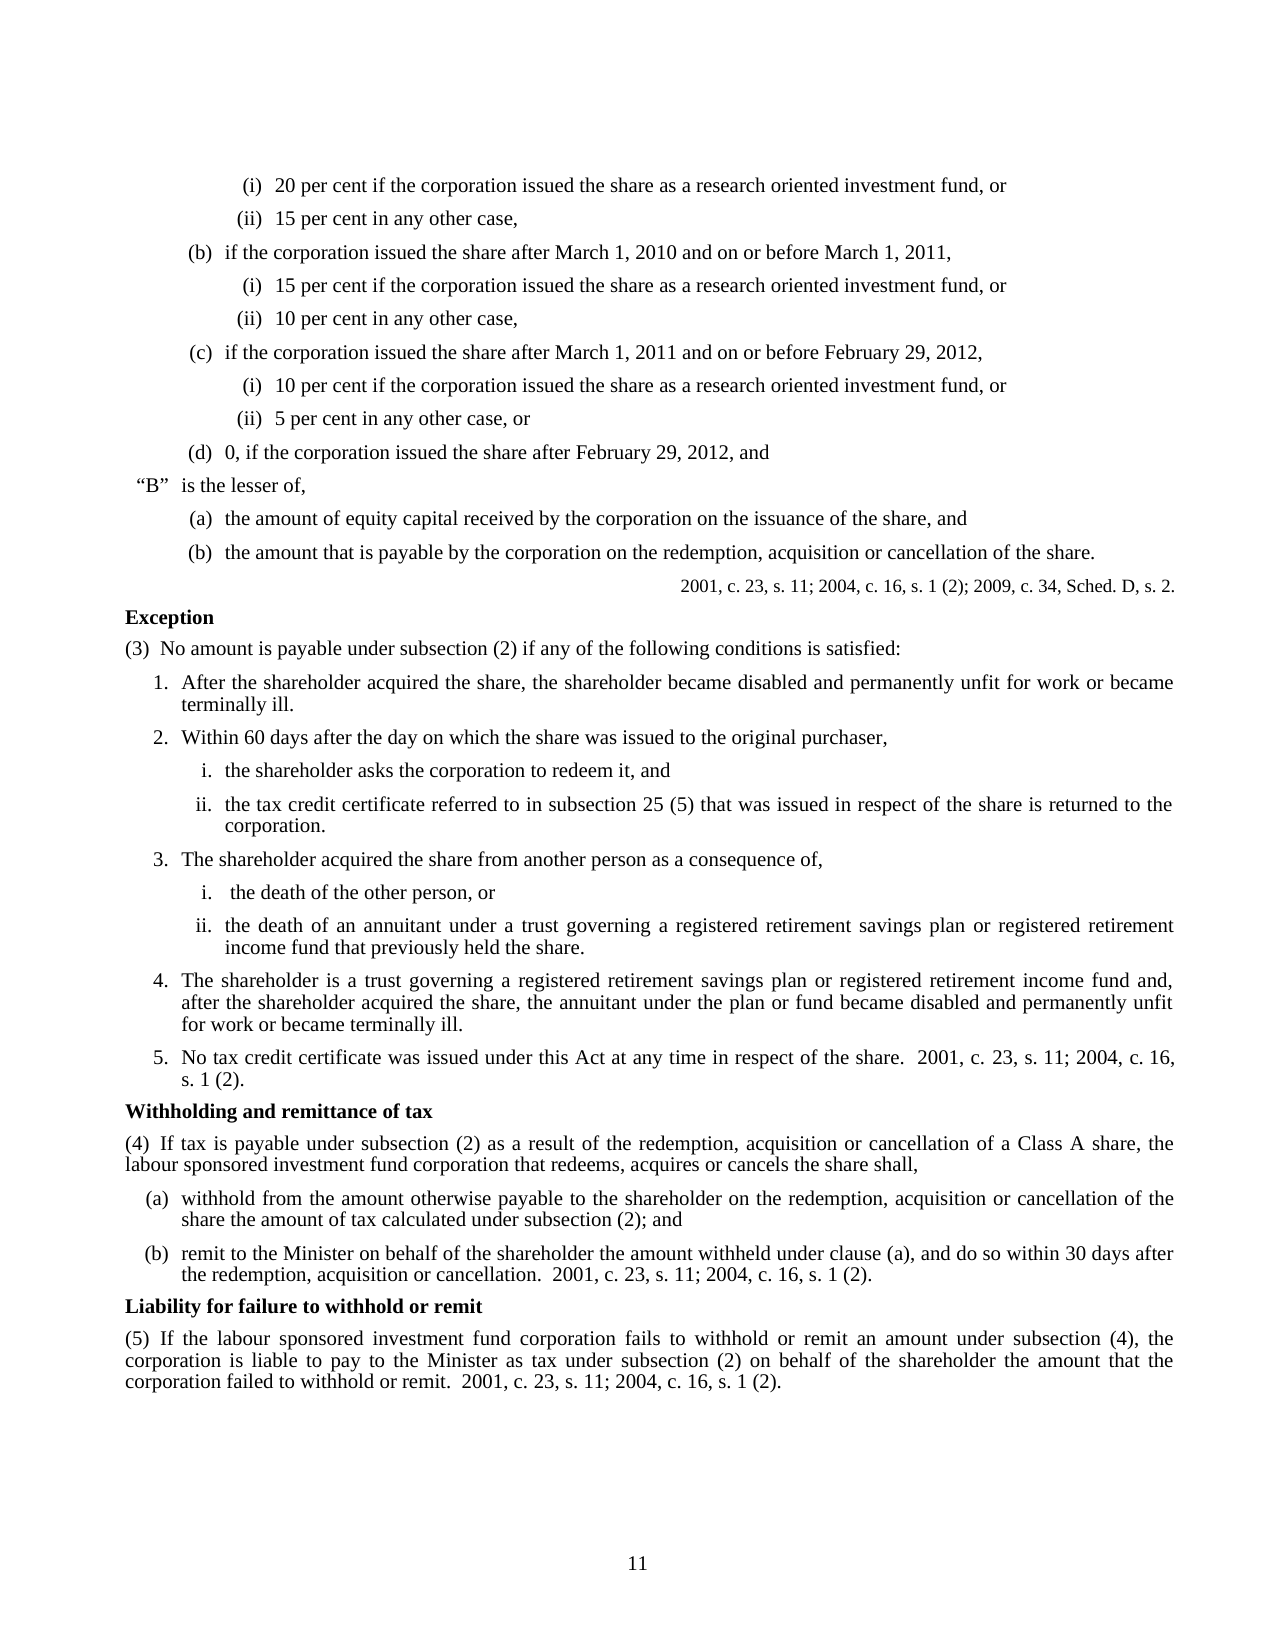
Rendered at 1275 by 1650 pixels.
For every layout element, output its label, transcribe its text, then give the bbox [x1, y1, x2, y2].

text (5) If the labour sponsored investment fund corporation fails to withhold or remit an amount under subsection (4), the corporation is liable to pay to the Minister as tax under subsection (2) on behalf of the shareholder the amount that the corporation failed to withhold or remit. 2001, c. 23, s. 11; 2004, c. 16, s. 1 (2). [125, 1328, 1175, 1393]
text 2001, c. 23, s. 11; 2004, c. 16, s. 1 (2); 2009, c. 34, Sched. D, s. 2. [125, 575, 1175, 597]
text 1. After the shareholder acquired the share, the shareholder became disabled and permanently unfit for work or became terminally ill. [125, 672, 1175, 715]
text ii. the tax credit certificate referred to in subsection 25 (5) that was issued in respect of the share is returned to the corporation. [125, 793, 1175, 837]
text (ii) 5 per cent in any other case, or [125, 408, 1175, 430]
text Withholding and remittance of tax [125, 1103, 1175, 1122]
text 2. Within 60 days after the day on which the share was issued to the original purchaser, [125, 727, 1175, 749]
text i. the death of the other person, or [125, 882, 1175, 904]
text 4. The shareholder is a trust governing a registered retirement savings plan or registered retirement income fund and, after the shareholder acquired the share, the annuitant under the plan or fund became disabled and permanently unfit for work or became terminally ill. [125, 970, 1175, 1036]
text (b) remit to the Minister on behalf of the shareholder the amount withheld under clause (a), and do so within 30 days after the redemption, acquisition or cancellation. 2001, c. 23, s. 11; 2004, c. 16, s. 1 (2). [125, 1243, 1175, 1286]
text (a) withhold from the amount otherwise payable to the shareholder on the redemption, acquisition or cancellation of the share the amount of tax calculated under subsection (2); and [125, 1188, 1175, 1231]
text (d) 0, if the corporation issued the share after February 29, 2012, and [125, 442, 1175, 463]
text (3) No amount is payable under subsection (2) if any of the following conditions is satisfied: [125, 638, 1175, 660]
text (b) the amount that is payable by the corporation on the redemption, acquisition or cancellation of the share. [125, 542, 1175, 563]
text (i) 10 per cent if the corporation issued the share as a research oriented investment fund, or [125, 375, 1175, 397]
text (4) If tax is payable under subsection (2) as a result of the redemption, acquisition or cancellation of a Class A share, the labour sponsored investment fund corporation that redeems, acquires or cancels the share shall, [125, 1132, 1175, 1176]
text (b) if the corporation issued the share after March 1, 2010 and on or before March 1, 2011, [125, 242, 1175, 263]
text “B” is the lesser of, [125, 475, 1175, 497]
text Exception [125, 609, 1175, 628]
text Liability for failure to withhold or remit [125, 1299, 1175, 1317]
text (i) 15 per cent if the corporation issued the share as a research oriented investment fund, or [125, 275, 1175, 297]
text (ii) 15 per cent in any other case, [125, 208, 1175, 230]
text ii. the death of an annuitant under a trust governing a registered retirement savings plan or registered retirement income fund that previously held the share. [125, 915, 1175, 959]
text 5. No tax credit certificate was issued under this Act at any time in respect of the share. 2001, c. 23, s. 11; 2004, c. 16, s. 1 (2). [125, 1047, 1175, 1091]
text 3. The shareholder acquired the share from another person as a consequence of, [125, 849, 1175, 870]
text (a) the amount of equity capital received by the corporation on the issuance of the share, and [125, 508, 1175, 530]
text (i) 20 per cent if the corporation issued the share as a research oriented investment fund, or [125, 175, 1175, 197]
text (c) if the corporation issued the share after March 1, 2011 and on or before February 29, 2012, [125, 342, 1175, 363]
text (ii) 10 per cent in any other case, [125, 308, 1175, 330]
text i. the shareholder asks the corporation to redeem it, and [125, 760, 1175, 782]
